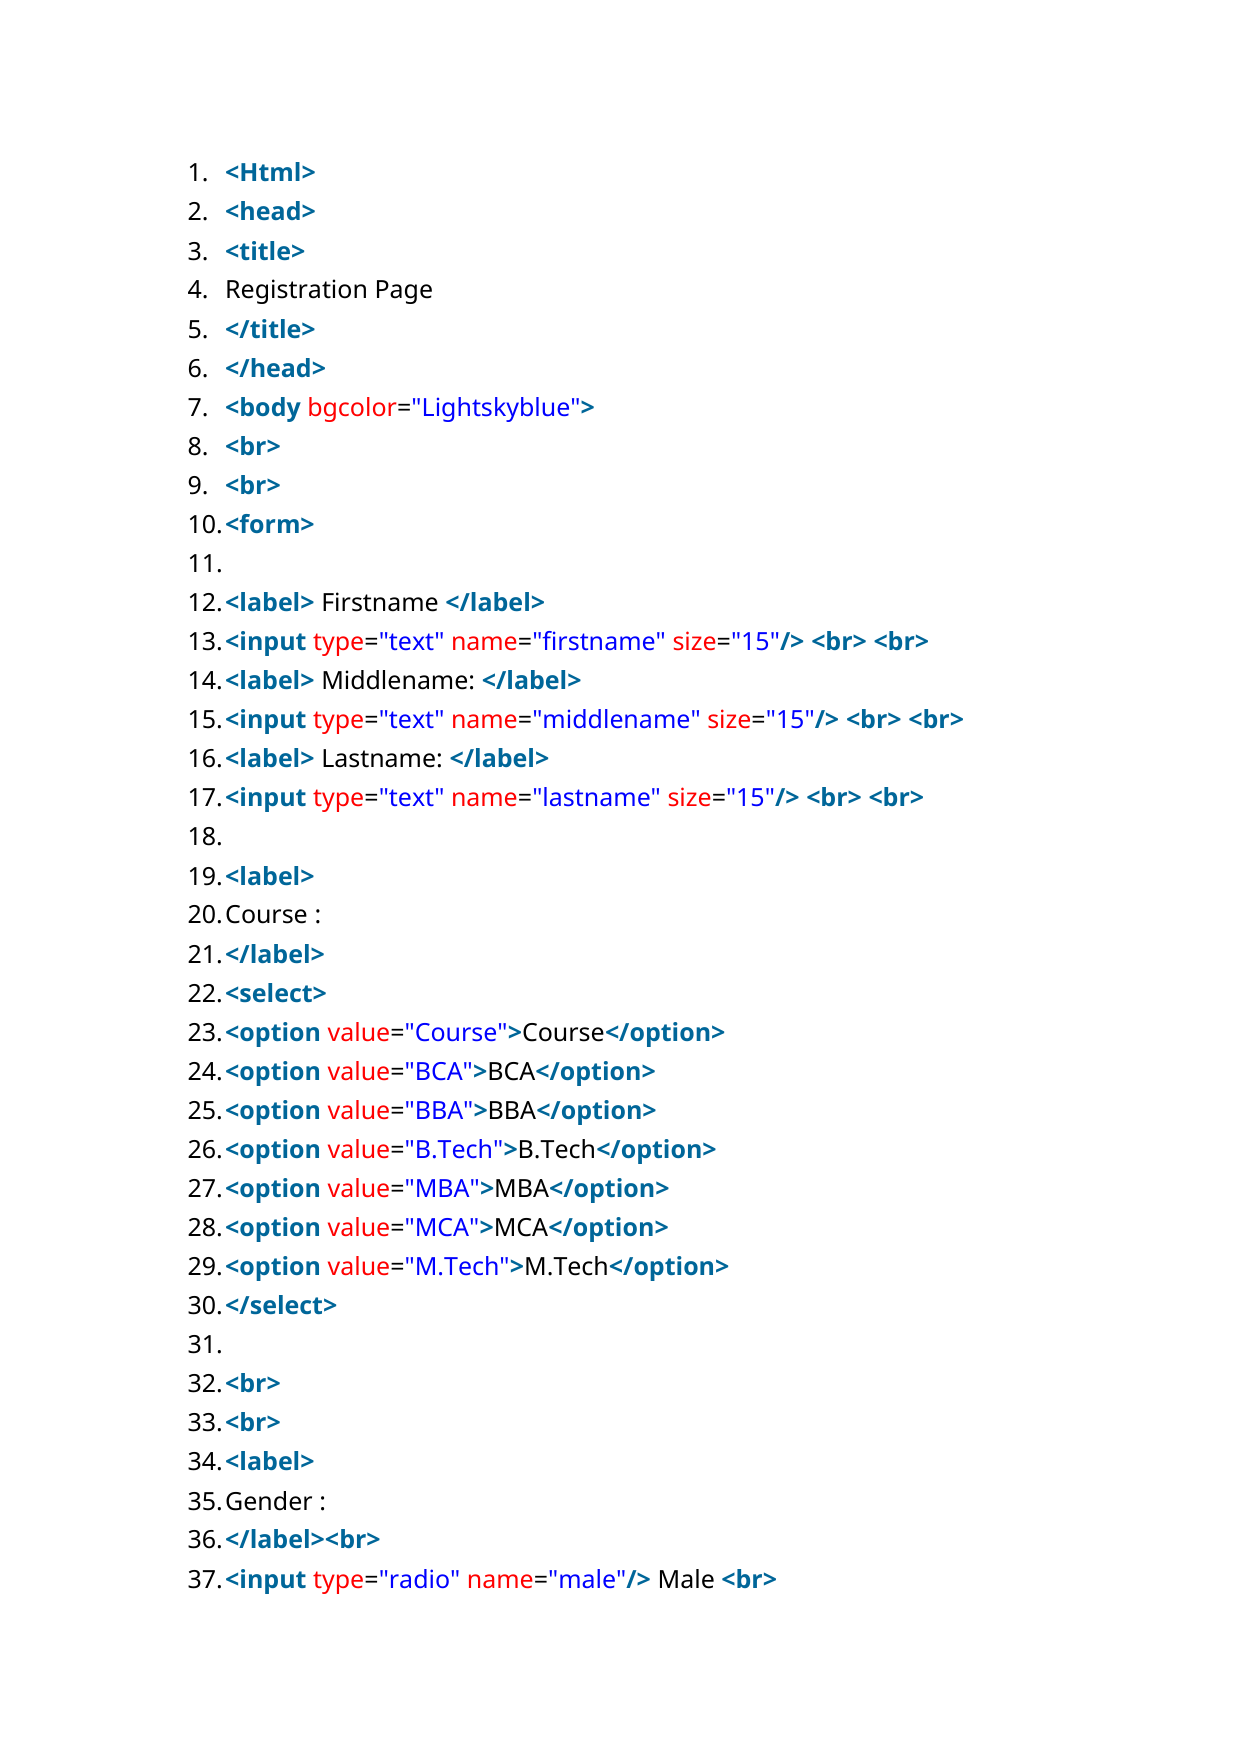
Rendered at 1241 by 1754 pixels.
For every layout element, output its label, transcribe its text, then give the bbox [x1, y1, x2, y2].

list </select> [187, 1283, 1090, 1322]
list Registration Page [187, 267, 1090, 306]
list <br> [187, 462, 1090, 502]
list <input type="text" name="lastname" size="15"/> <br> <br> [187, 775, 1090, 814]
list <br> [187, 423, 1090, 462]
list <input type="radio" name="male"/> Male <br> [187, 1556, 1090, 1595]
list <label> Firstname </label> [187, 580, 1090, 619]
list <label> [187, 853, 1090, 892]
list <form> [187, 502, 1090, 541]
list <Html> [187, 150, 1090, 189]
list <body bgcolor="Lightskyblue"> [187, 384, 1090, 423]
list <input type="text" name="firstname" size="15"/> <br> <br> [187, 619, 1090, 658]
list <option value="MBA">MBA</option> [187, 1166, 1090, 1205]
list </head> [187, 345, 1090, 384]
list <label> [187, 1439, 1090, 1478]
list Course : [187, 892, 1090, 931]
list <option value="Course">Course</option> [187, 1009, 1090, 1048]
list <option value="B.Tech">B.Tech</option> [187, 1127, 1090, 1166]
list </title> [187, 306, 1090, 345]
list <label> Middlename: </label> [187, 658, 1090, 697]
list Gender : [187, 1478, 1090, 1517]
list <option value="M.Tech">M.Tech</option> [187, 1244, 1090, 1283]
list <option value="BBA">BBA</option> [187, 1087, 1090, 1127]
list <br> [187, 1400, 1090, 1439]
list <label> Lastname: </label> [187, 736, 1090, 775]
list <input type="text" name="middlename" size="15"/> <br> <br> [187, 697, 1090, 736]
list <option value="MCA">MCA</option> [187, 1205, 1090, 1244]
list <head> [187, 189, 1090, 228]
list <br> [187, 1361, 1090, 1400]
list <title> [187, 228, 1090, 267]
list <option value="BCA">BCA</option> [187, 1048, 1090, 1087]
list <select> [187, 970, 1090, 1009]
list </label><br> [187, 1517, 1090, 1556]
list </label> [187, 931, 1090, 970]
